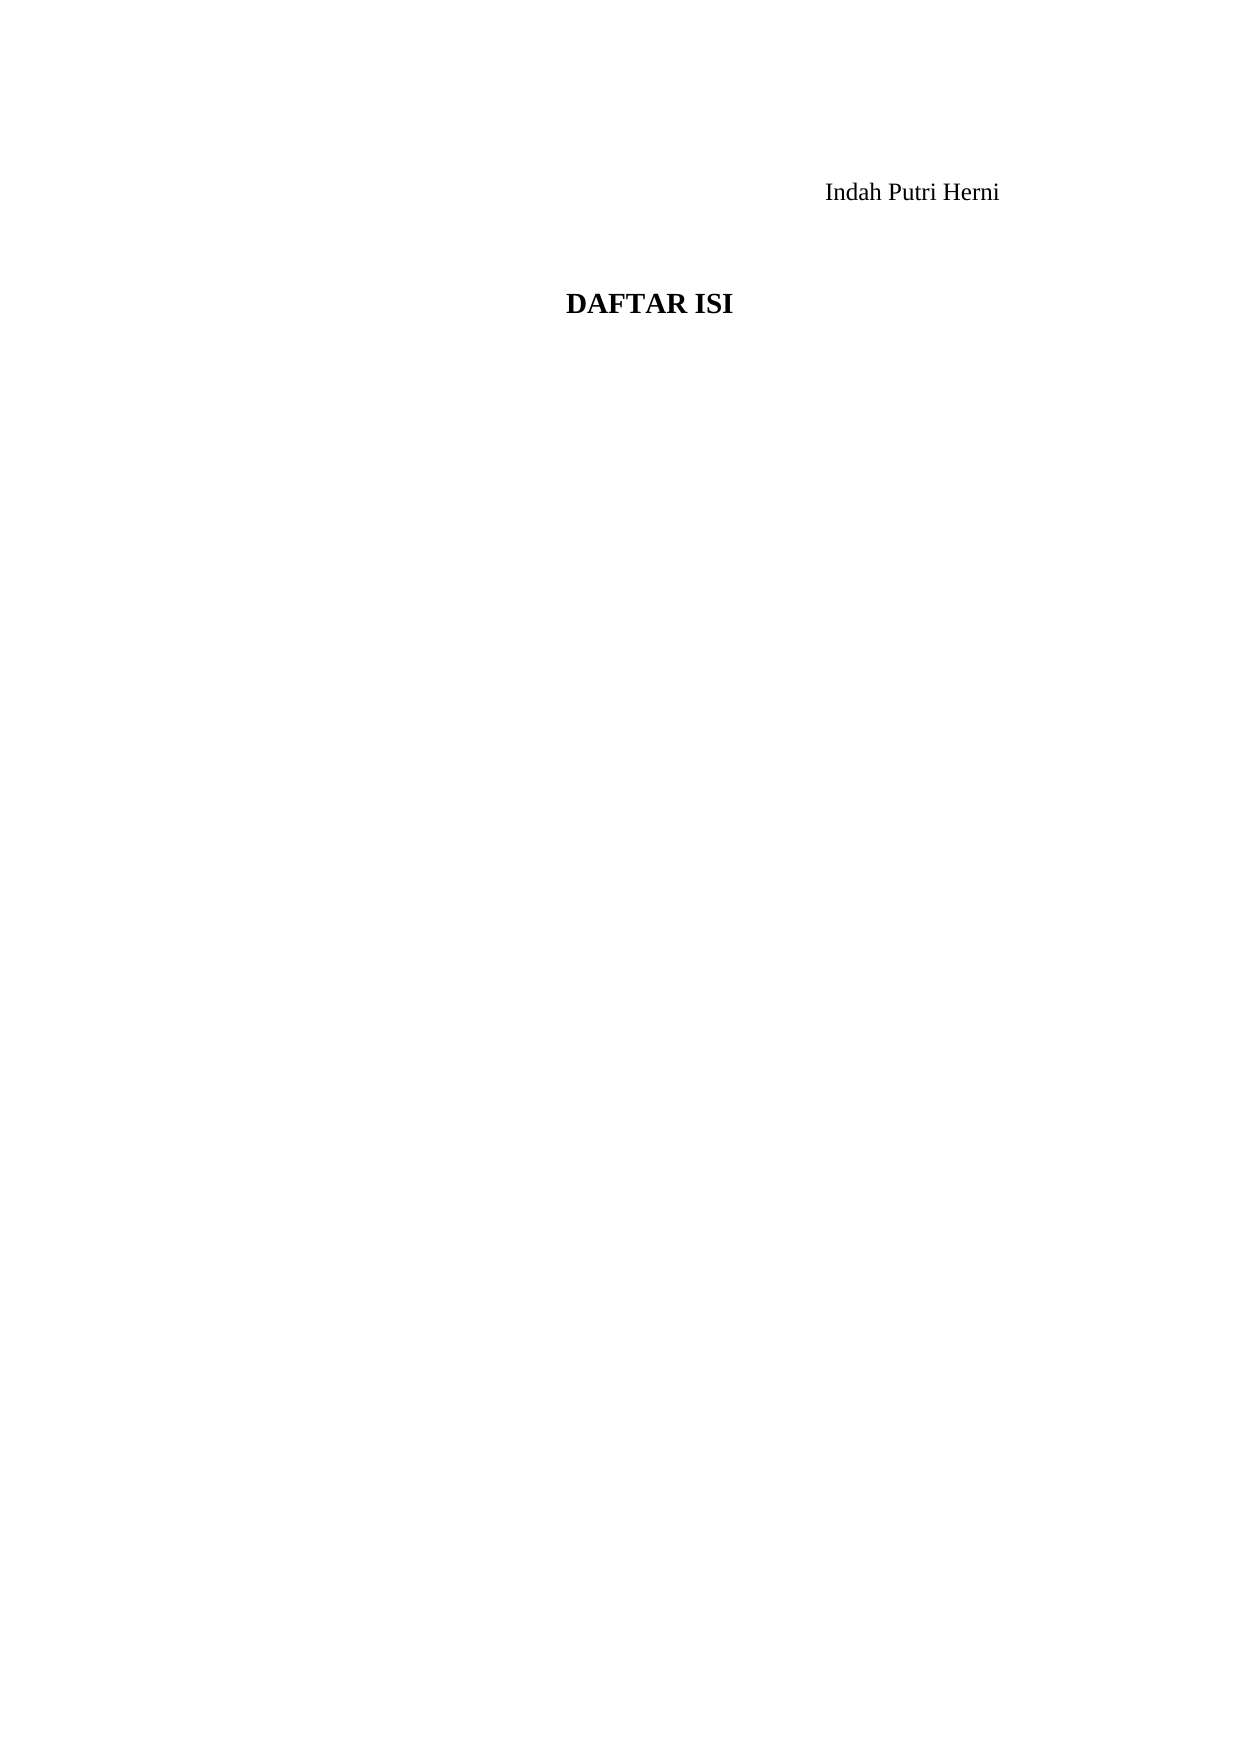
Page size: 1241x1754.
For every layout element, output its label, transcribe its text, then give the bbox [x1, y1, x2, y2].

text Indah Putri Herni [686, 177, 1063, 206]
subtitle DAFTAR ISI [236, 286, 1063, 319]
